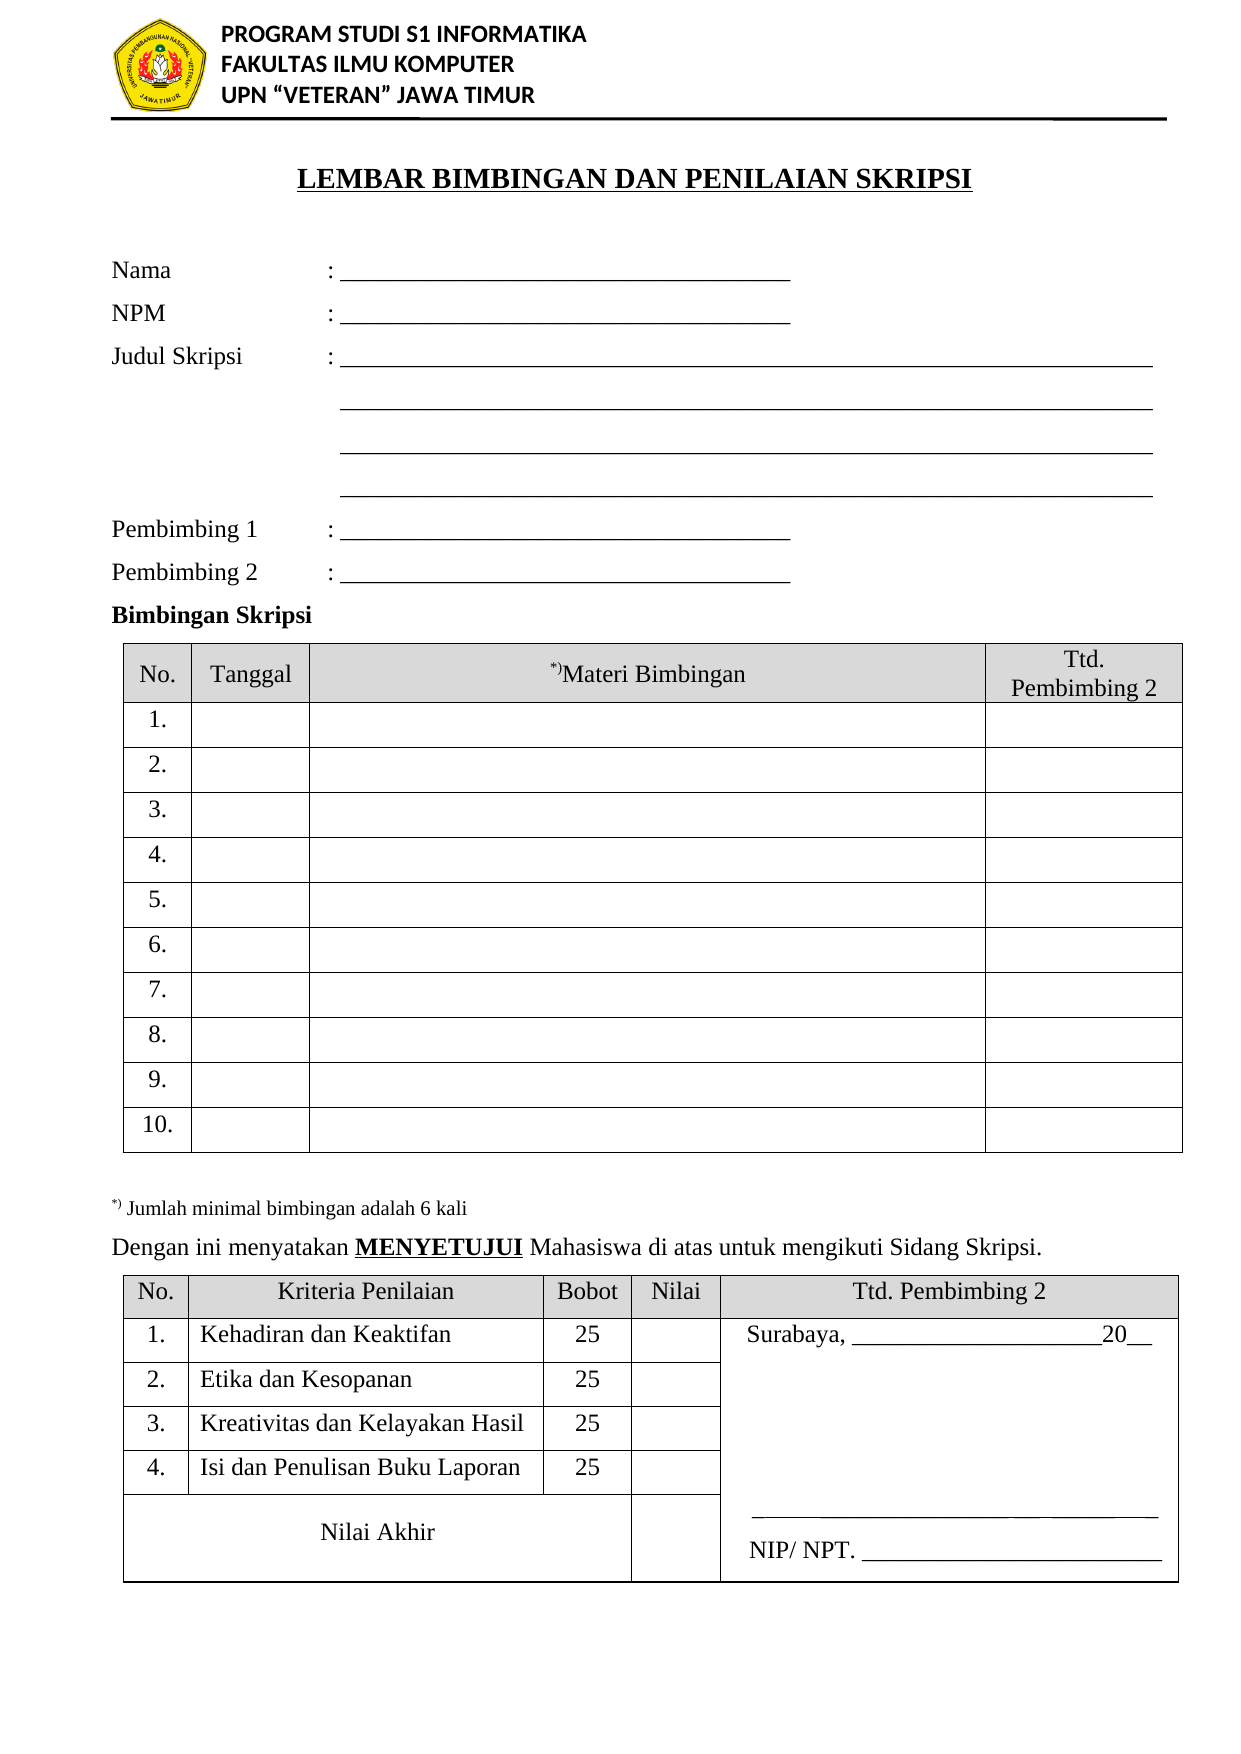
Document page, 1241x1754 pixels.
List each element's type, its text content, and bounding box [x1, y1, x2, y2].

table_cell [192, 1108, 309, 1152]
table_cell 3. [124, 793, 191, 837]
table_cell 2. [124, 748, 191, 792]
table_cell [632, 1451, 720, 1494]
table_cell [632, 1407, 720, 1450]
text LEMBAR BIMBINGAN DAN PENILAIAN SKRIPSI [177, 162, 1092, 195]
table_cell 4. [124, 1451, 188, 1494]
table_cell Surabaya, ____________________20__ _ _______________ __ _____ _ NIP/ NPT. ________________________ [721, 1319, 1178, 1581]
table_cell [986, 1063, 1182, 1107]
table_cell [192, 1018, 309, 1062]
table_cell [310, 928, 985, 972]
table_cell [310, 973, 985, 1017]
table_cell 7. [124, 973, 191, 1017]
table_cell 10. [124, 1108, 191, 1152]
table_header Nilai [632, 1276, 720, 1318]
table_header *)Materi Bimbingan [310, 644, 985, 702]
text *) Jumlah minimal bimbingan adalah 6 kali [111, 1196, 1092, 1220]
table_cell [310, 1108, 985, 1152]
table_cell 3. [124, 1407, 188, 1450]
table_cell [986, 838, 1182, 882]
table_cell 1. [124, 703, 191, 747]
table_cell [310, 748, 985, 792]
table_cell [986, 793, 1182, 837]
table_cell [986, 748, 1182, 792]
table_cell Isi dan Penulisan Buku Laporan [189, 1451, 543, 1494]
table_cell [310, 793, 985, 837]
picture [113, 18, 207, 112]
table_cell Kreativitas dan Kelayakan Hasil [189, 1407, 543, 1450]
table_cell Nilai Akhir [124, 1495, 631, 1581]
text : _________________________________________________________________ [111, 384, 1159, 413]
table_header Ttd. Pembimbing 2 [986, 644, 1182, 702]
table_cell [192, 703, 309, 747]
table_header Bobot [544, 1276, 631, 1318]
text Nama : ____________________________________ [111, 255, 1092, 284]
text NPM : ____________________________________ [111, 298, 1092, 327]
table_cell [192, 883, 309, 927]
table_header No. [124, 1276, 188, 1318]
table_cell [192, 1063, 309, 1107]
text Bimbingan Skripsi [111, 600, 1092, 629]
table_cell [192, 838, 309, 882]
table_cell 5. [124, 883, 191, 927]
table_header No. [124, 644, 191, 702]
table_cell [986, 973, 1182, 1017]
text Judul Skripsi : _________________________________________________________________ [111, 341, 1159, 370]
table_cell 25 [544, 1451, 631, 1494]
table_cell 25 [544, 1363, 631, 1406]
table_header Kriteria Penilaian [189, 1276, 543, 1318]
table_cell [632, 1363, 720, 1406]
table_cell 6. [124, 928, 191, 972]
table_cell [192, 928, 309, 972]
text Dengan ini menyatakan MENYETUJUI Mahasiswa di atas untuk mengikuti Sidang Skripsi. [111, 1232, 1159, 1261]
table_cell [986, 1108, 1182, 1152]
table_cell [632, 1495, 720, 1581]
text Pembimbing 1 : ____________________________________ [111, 514, 1092, 543]
table_cell [986, 883, 1182, 927]
table_cell [310, 1063, 985, 1107]
table_cell [632, 1319, 720, 1362]
table_cell [310, 703, 985, 747]
text : _________________________________________________________________ [111, 471, 1159, 499]
table_cell [986, 1018, 1182, 1062]
table_cell [192, 793, 309, 837]
table_cell 2. [124, 1363, 188, 1406]
table_cell Etika dan Kesopanan [189, 1363, 543, 1406]
table_header Ttd. Pembimbing 2 [721, 1276, 1178, 1318]
table_cell 9. [124, 1063, 191, 1107]
table_cell 1. [124, 1319, 188, 1362]
table_cell 8. [124, 1018, 191, 1062]
table_cell [310, 838, 985, 882]
table_cell [192, 748, 309, 792]
table_cell Kehadiran dan Keaktifan [189, 1319, 543, 1362]
table_cell 25 [544, 1319, 631, 1362]
table_cell [310, 883, 985, 927]
table_cell 25 [544, 1407, 631, 1450]
table_cell [310, 1018, 985, 1062]
table_cell 4. [124, 838, 191, 882]
text : _________________________________________________________________ [111, 428, 1159, 456]
table_cell [192, 973, 309, 1017]
table_cell [986, 928, 1182, 972]
table_cell [986, 703, 1182, 747]
table_header Tanggal [192, 644, 309, 702]
text Pembimbing 2 : ____________________________________ [111, 557, 1092, 586]
